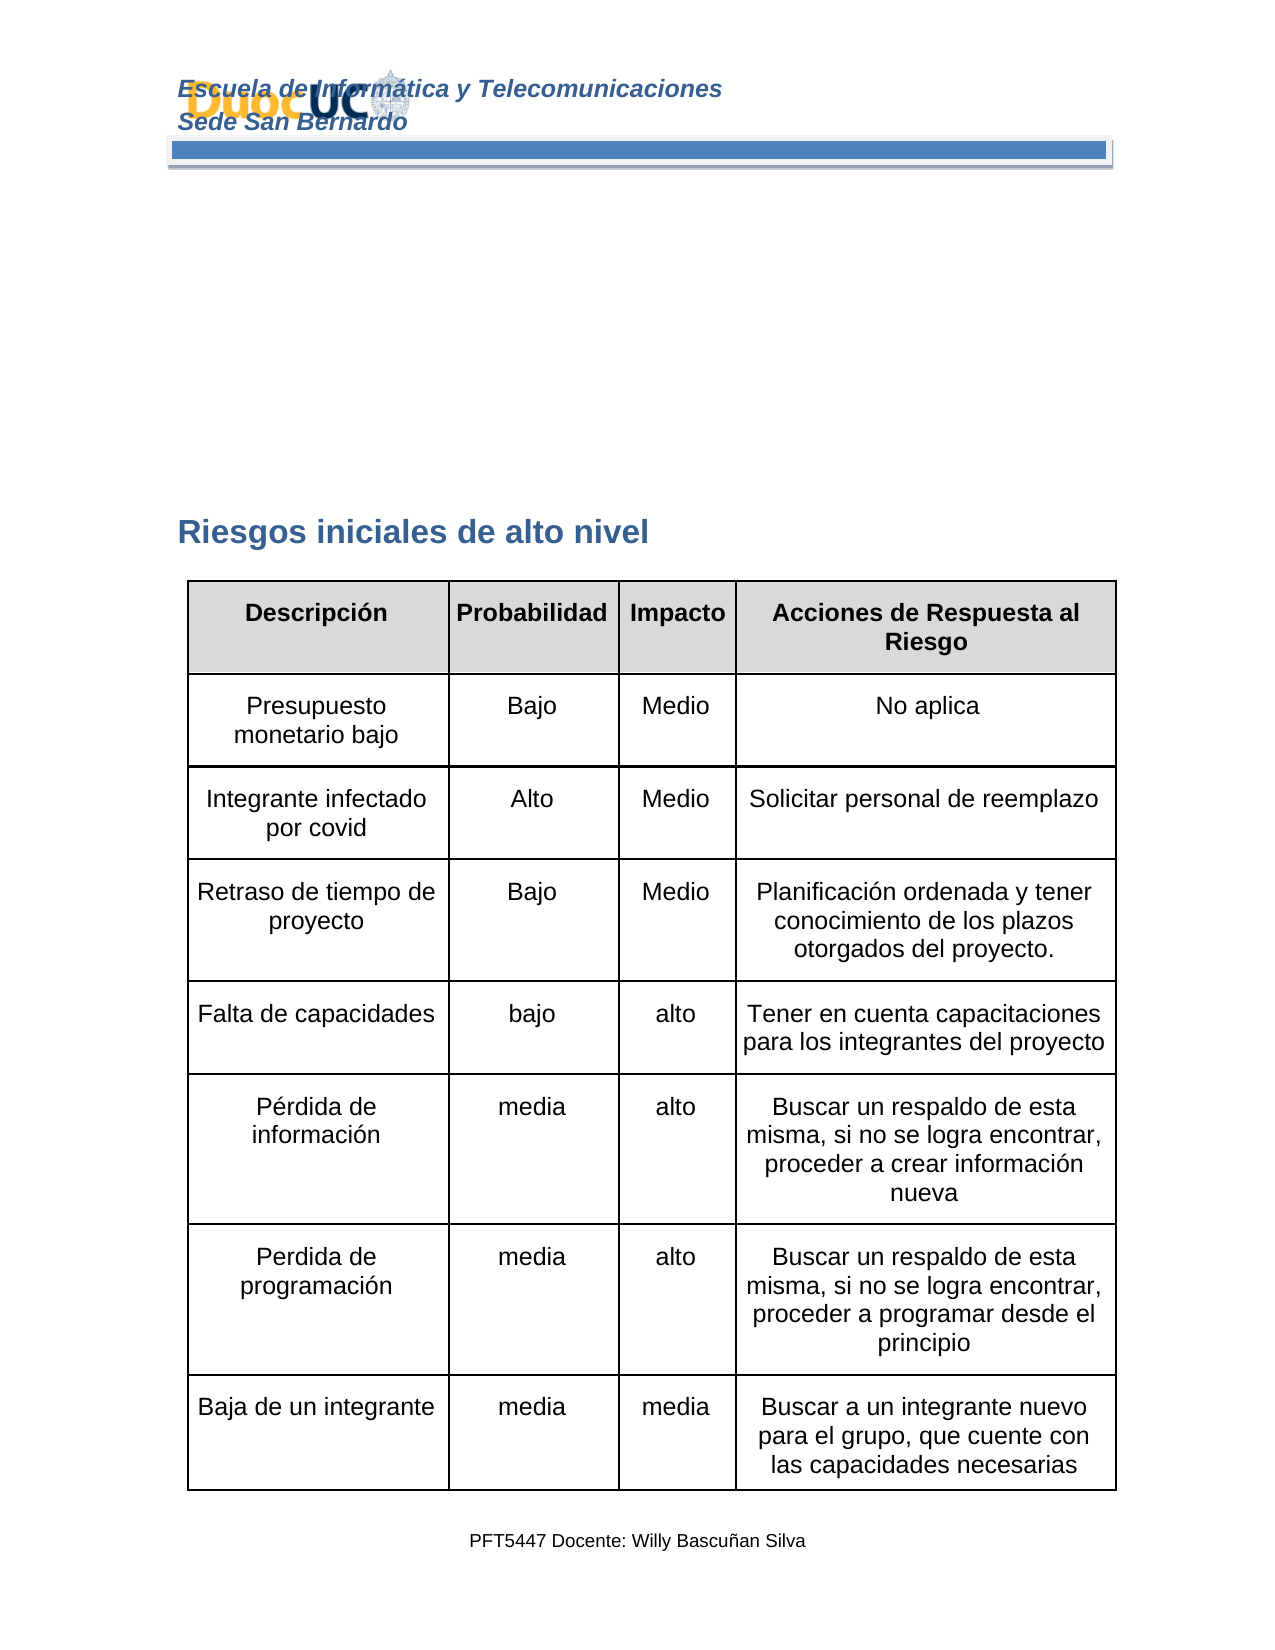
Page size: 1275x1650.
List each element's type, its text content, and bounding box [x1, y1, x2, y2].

table_cell media [450, 1376, 618, 1489]
picture [302, 115, 310, 120]
table_header Impacto [620, 582, 735, 672]
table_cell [189, 1376, 448, 1489]
table_header Acciones de Respuesta al Riesgo [737, 582, 1115, 672]
table_cell Planificación ordenada y tener conocimiento de los plazos otorgados del proyecto. [737, 860, 1115, 980]
table_cell alto [620, 1075, 735, 1223]
subtitle Riesgos iniciales de alto nivel [177, 512, 1098, 550]
picture [279, 119, 285, 126]
table_cell Buscar un respaldo de esta misma, si no se logra encontrar, proceder a programar desde el principio [737, 1225, 1115, 1374]
table_cell Solicitar personal de reemplazo [737, 768, 1115, 858]
table_cell Bajo [450, 860, 618, 980]
table_cell media [620, 1376, 735, 1489]
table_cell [737, 1376, 1115, 1489]
table_cell Pérdida de información [189, 1075, 448, 1223]
table_cell media [450, 1075, 618, 1223]
picture [343, 119, 349, 126]
table_cell No aplica [737, 675, 1115, 765]
table_cell Medio [620, 860, 735, 980]
table_cell Medio [620, 768, 735, 858]
table_cell alto [620, 1225, 735, 1374]
table_cell Falta de capacidades [189, 982, 448, 1073]
table_header Descripción [189, 582, 448, 672]
table_cell Buscar un respaldo de esta misma, si no se logra encontrar, proceder a crear información nueva [737, 1075, 1115, 1223]
table_cell Perdida de programación [189, 1225, 448, 1374]
table_cell Alto [450, 768, 618, 858]
table_cell media [450, 1225, 618, 1374]
table_cell Integrante infectado por covid [189, 768, 448, 858]
table_cell Tener en cuenta capacitaciones para los integrantes del proyecto [737, 982, 1115, 1073]
picture [396, 119, 403, 126]
table_cell bajo [450, 982, 618, 1073]
table_header Probabilidad [450, 582, 618, 672]
picture [212, 119, 218, 126]
picture [177, 65, 418, 126]
table_cell Medio [620, 675, 735, 765]
table_cell Retraso de tiempo de proyecto [189, 860, 448, 980]
table_cell Bajo [450, 675, 618, 765]
table_cell alto [620, 982, 735, 1073]
table_cell Presupuesto monetario bajo [189, 675, 448, 765]
picture [381, 119, 387, 126]
